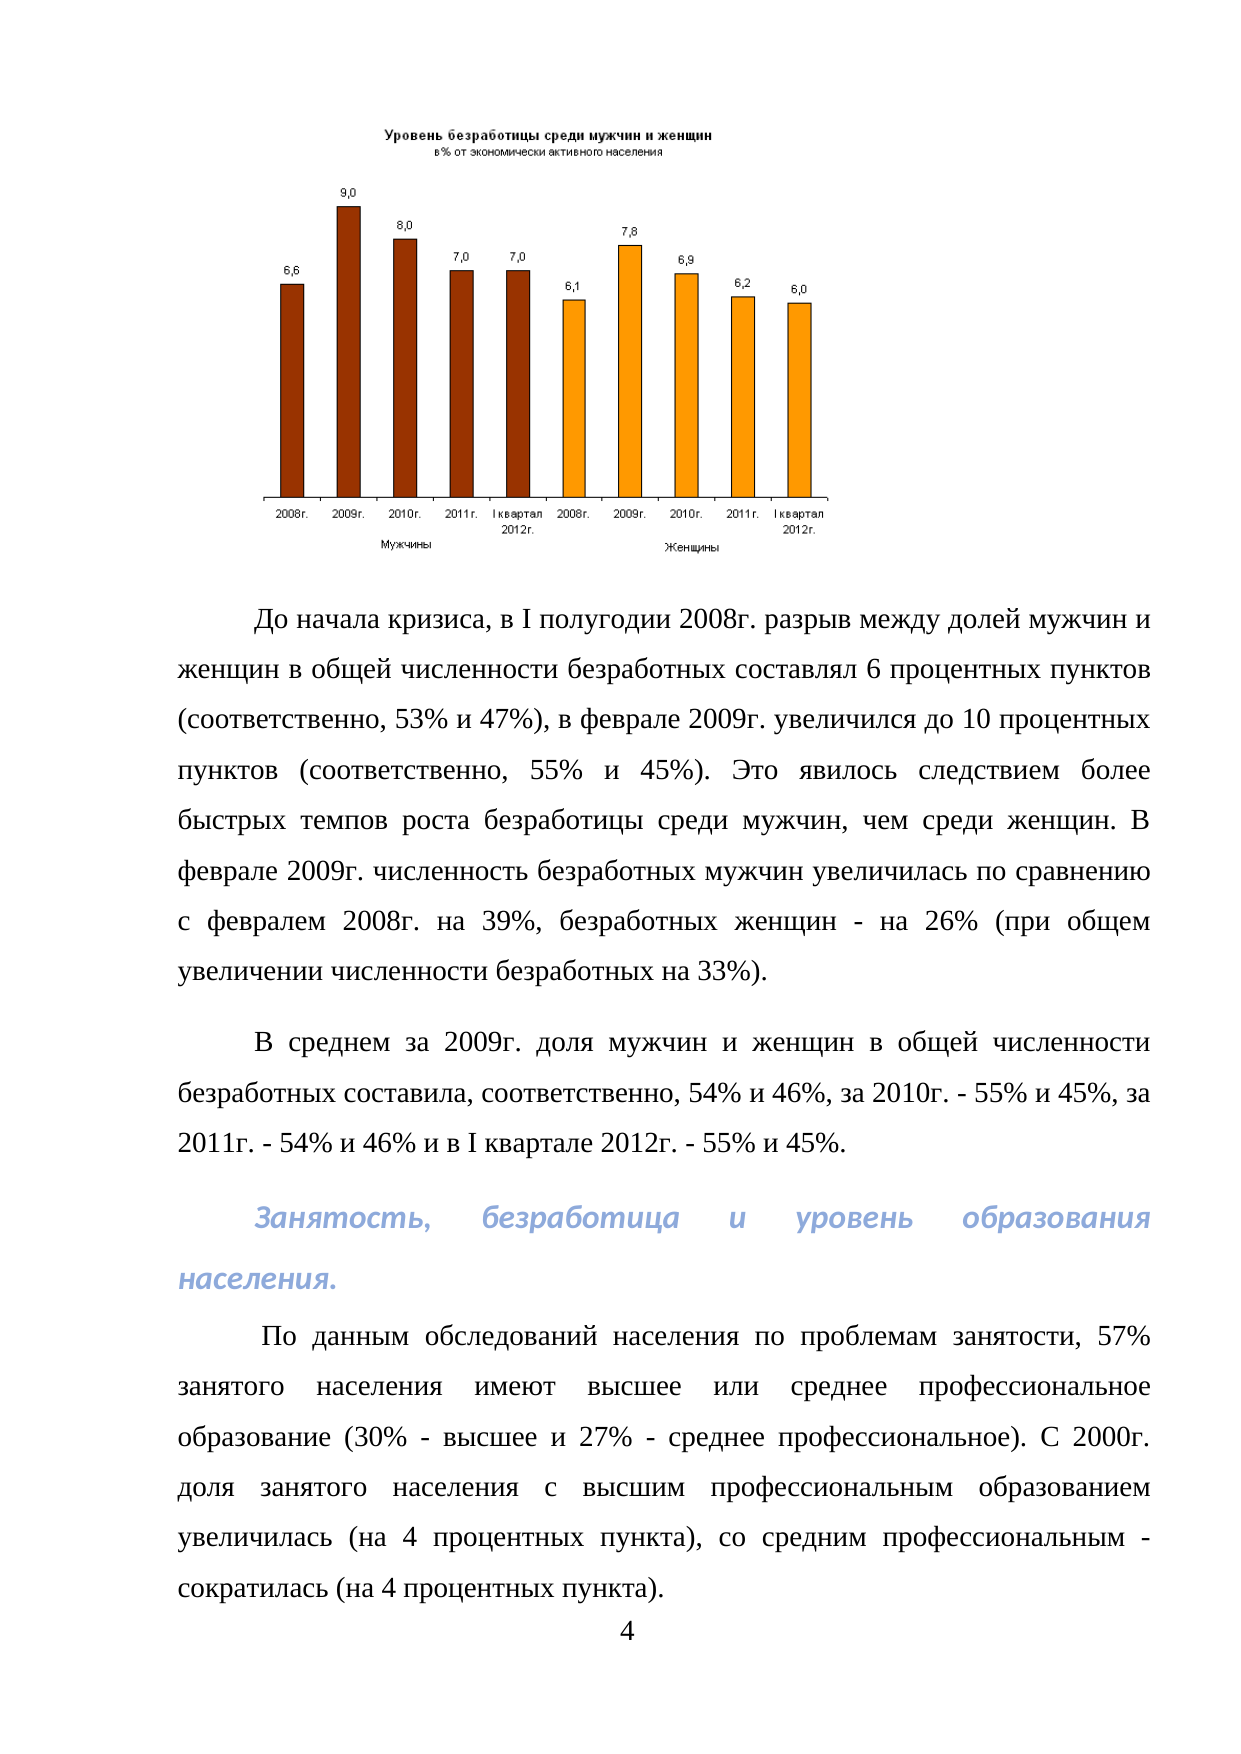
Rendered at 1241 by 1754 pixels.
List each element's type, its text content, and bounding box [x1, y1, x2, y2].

text В среднем за 2009г. доля мужчин и женщин в общей численности безработных составила, соответственно, 54% и 46%, за 2010г. - 55% и 45%, за 2011г. - 54% и 46% и в I квартале 2012г. - 55% и 45%. [177, 1024, 1152, 1158]
text По данным обследований населения по проблемам занятости, 57% занятого населения имеют высшее или среднее профессиональное образование (30% - высшее и 27% - среднее профессиональное). C 2000г. доля занятого населения с высшим профессиональным образованием увеличилась (на 4 процентных пункта), со средним профессиональным - сократилась (на 4 процентных пункта). [177, 1318, 1152, 1603]
picture [253, 118, 843, 564]
subtitle Занятость, безработица и уровень образования населения. [177, 1196, 1152, 1298]
text До начала кризиса, в I полугодии 2008г. разрыв между долей мужчин и женщин в общей численности безработных составлял 6 процентных пунктов (соответственно, 53% и 47%), в феврале 2009г. увеличился до 10 процентных пунктов (соответственно, 55% и 45%). Это явилось следствием более быстрых темпов роста безработицы среди мужчин, чем среди женщин. В феврале 2009г. численность безработных мужчин увеличилась по сравнению с февралем 2008г. на 39%, безработных женщин - на 26% (при общем увеличении численности безработных на 33%). [177, 601, 1152, 987]
